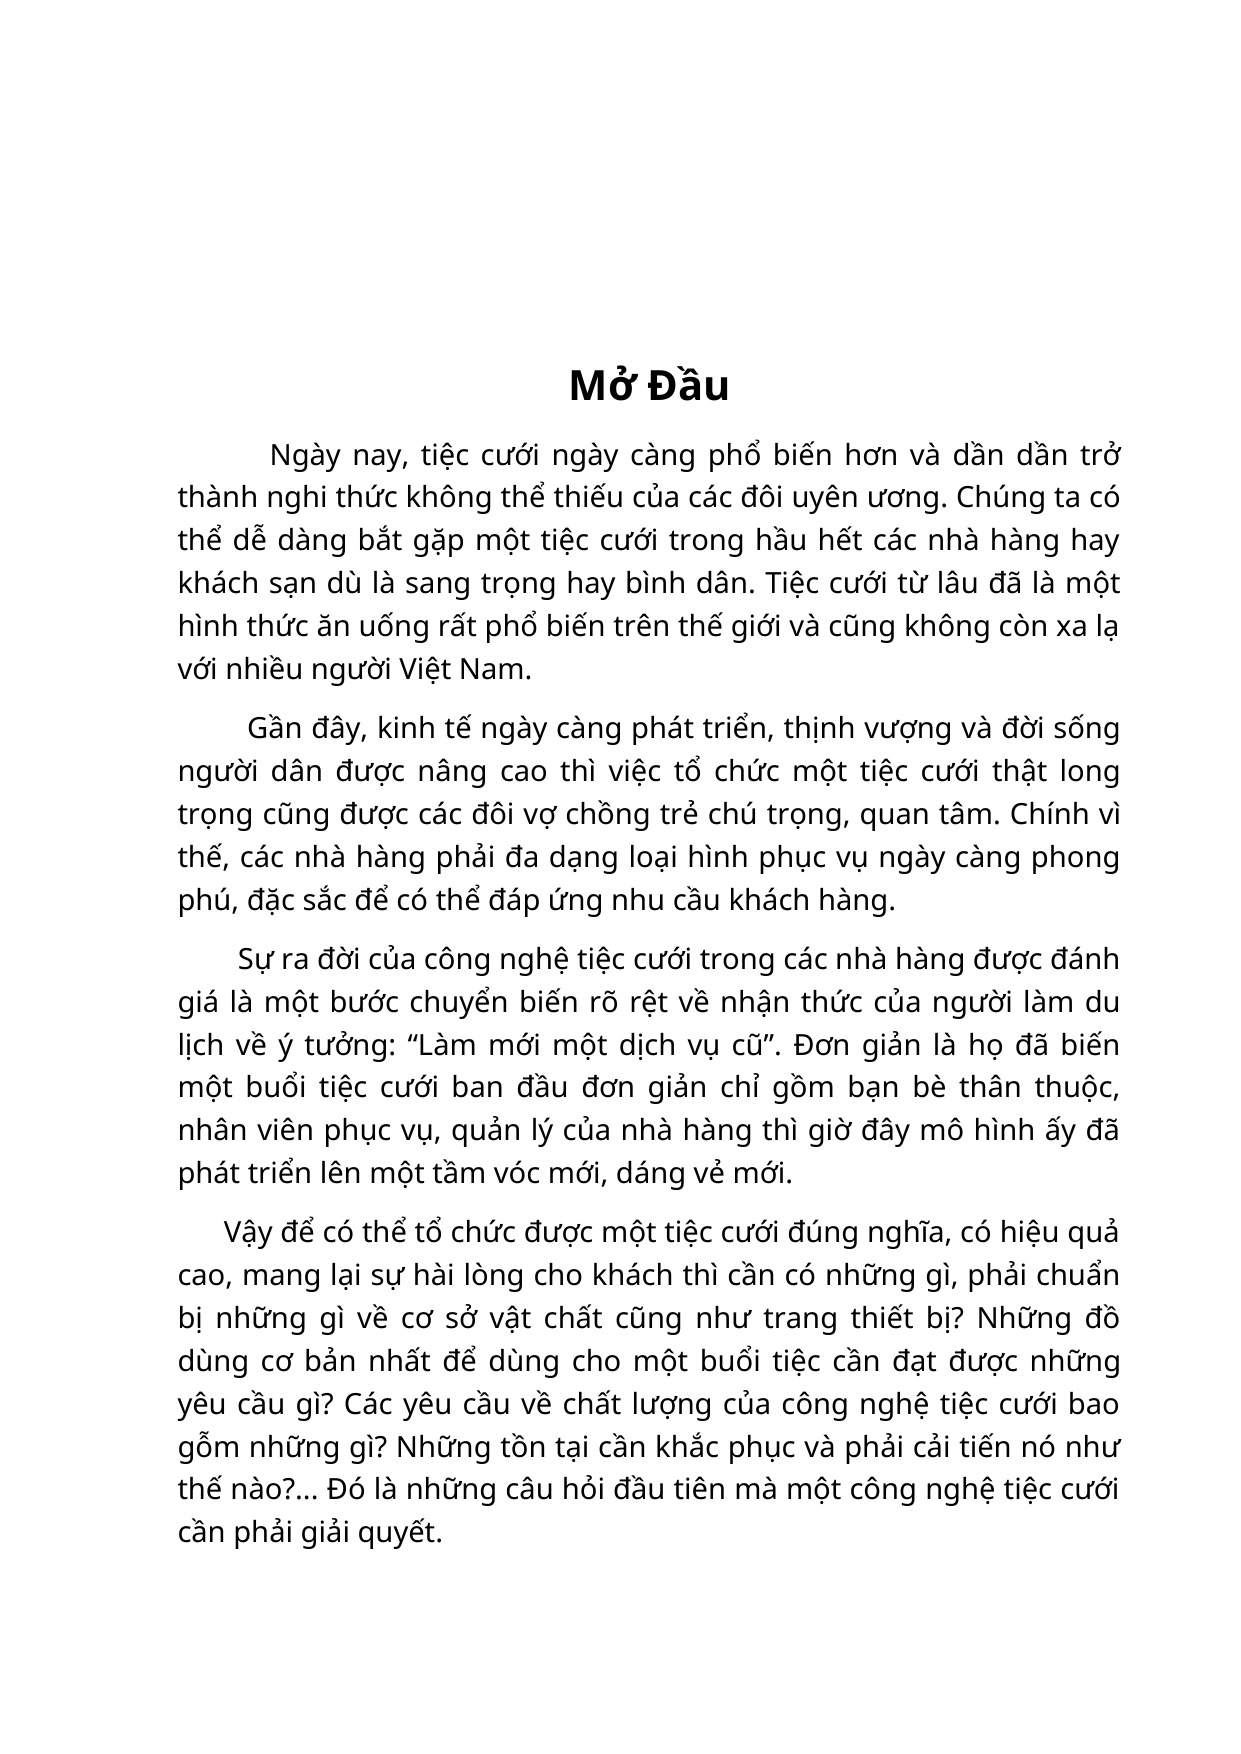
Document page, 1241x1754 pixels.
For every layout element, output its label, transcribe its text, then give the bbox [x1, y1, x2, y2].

text Ngày nay, tiệc cưới ngày càng phổ biến hơn và dần dần trở thành nghi thức không thể thiếu của các đôi uyên ương. Chúng ta có thể dễ dàng bắt gặp một tiệc cưới trong hầu hết các nhà hàng hay khách sạn dù là sang trọng hay bình dân. Tiệc cưới từ lâu đã là một hình thức ăn uống rất phổ biến trên thế giới và cũng không còn xa lạ với nhiều người Việt Nam. [177, 434, 1122, 688]
text Sự ra đời của công nghệ tiệc cưới trong các nhà hàng được đánh giá là một bước chuyển biến rõ rệt về nhận thức của người làm du lịch về ý tưởng: “Làm mới một dịch vụ cũ”. Đơn giản là họ đã biến một buổi tiệc cưới ban đầu đơn giản chỉ gồm bạn bè thân thuộc, nhân viên phục vụ, quản lý của nhà hàng thì giờ đây mô hình ấy đã phát triển lên một tầm vóc mới, dáng vẻ mới. [177, 938, 1122, 1192]
text Vậy để có thể tổ chức được một tiệc cưới đúng nghĩa, có hiệu quả cao, mang lại sự hài lòng cho khách thì cần có những gì, phải chuẩn bị những gì về cơ sở vật chất cũng như trang thiết bị? Những đồ dùng cơ bản nhất để dùng cho một buổi tiệc cần đạt được những yêu cầu gì? Các yêu cầu về chất lượng của công nghệ tiệc cưới bao gỗm những gì? Những tồn tại cần khắc phục và phải cải tiến nó như thế nào?... Đó là những câu hỏi đầu tiên mà một công nghệ tiệc cưới cần phải giải quyết. [177, 1212, 1122, 1551]
text Gần đây, kinh tế ngày càng phát triển, thịnh vượng và đời sống người dân được nâng cao thì việc tổ chức một tiệc cưới thật long trọng cũng được các đôi vợ chồng trẻ chú trọng, quan tâm. Chính vì thế, các nhà hàng phải đa dạng loại hình phục vụ ngày càng phong phú, đặc sắc để có thể đáp ứng nhu cầu khách hàng. [177, 707, 1122, 918]
text Mở Đầu [177, 356, 1122, 413]
